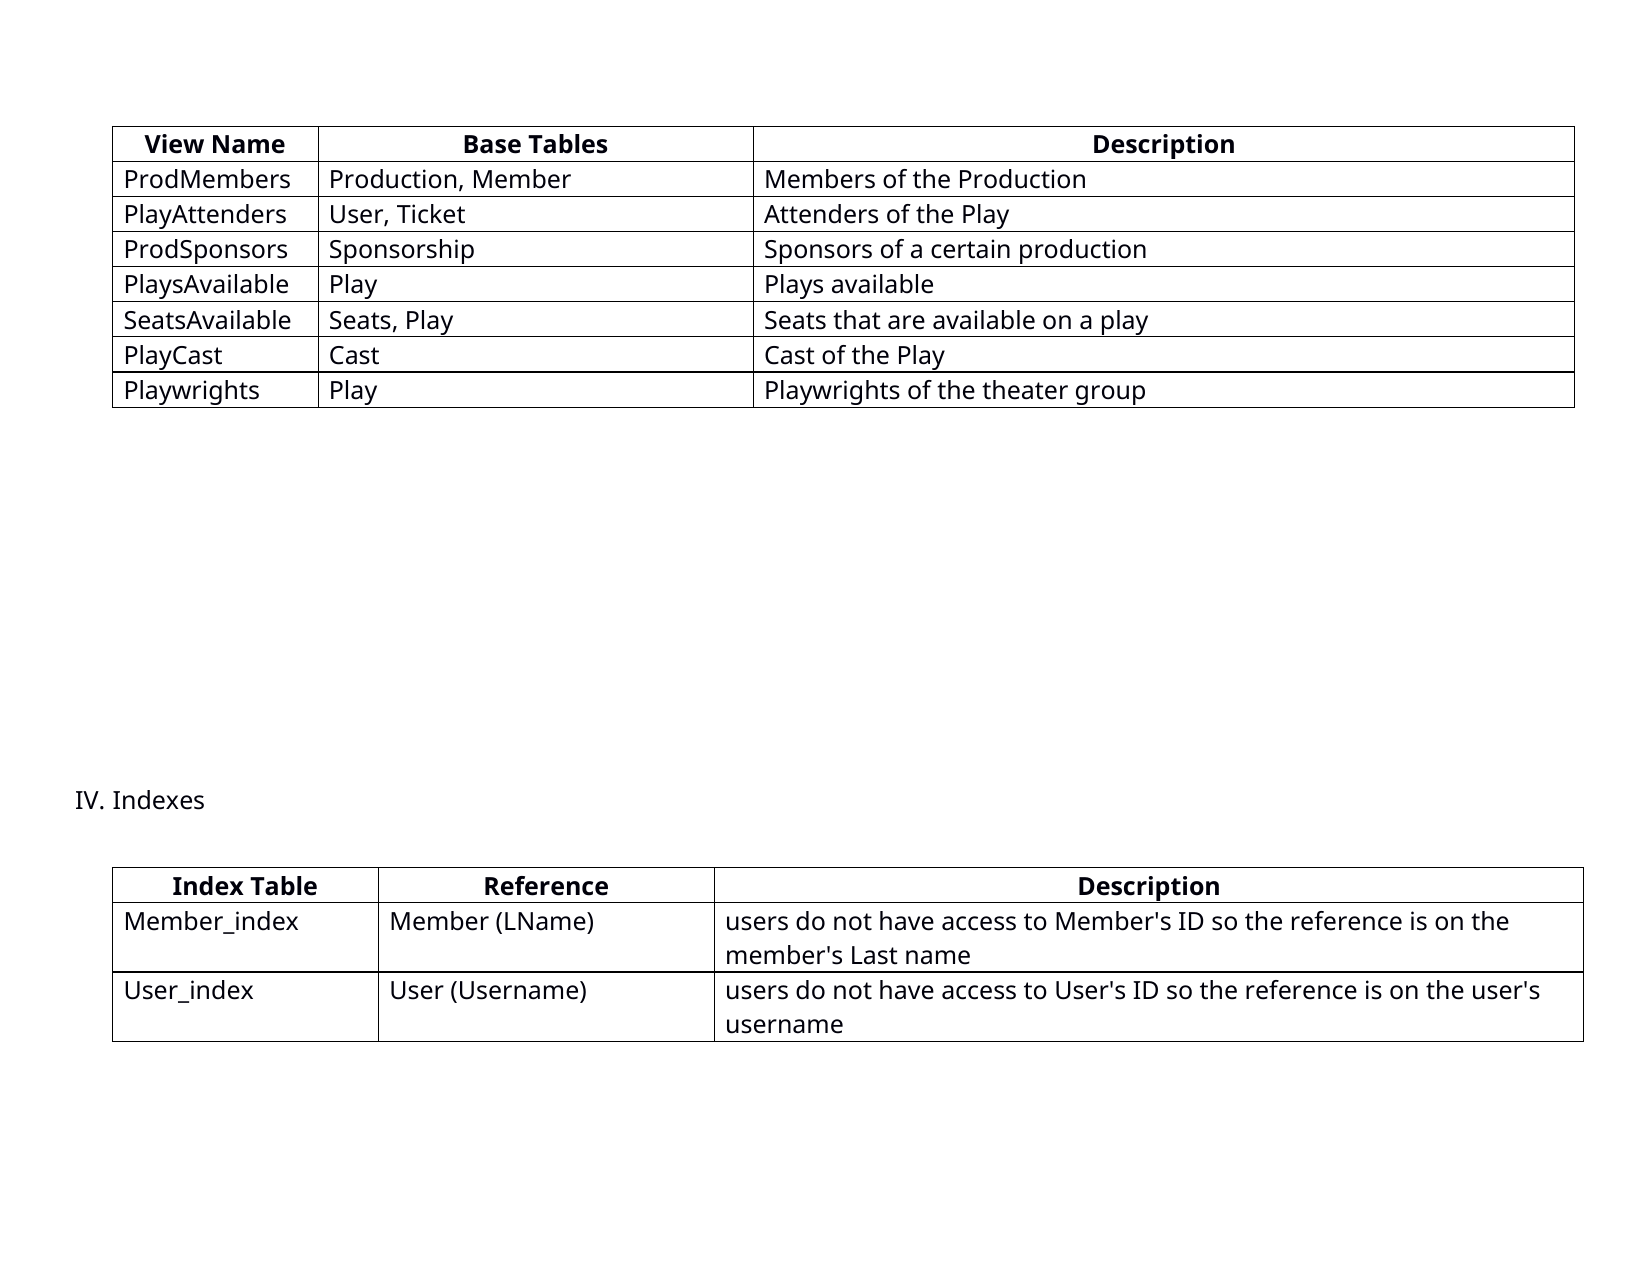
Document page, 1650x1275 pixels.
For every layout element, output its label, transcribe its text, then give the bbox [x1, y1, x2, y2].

table_cell Seats, Play [319, 302, 753, 336]
table_cell User_index [113, 973, 378, 1041]
table_cell Cast [319, 337, 753, 371]
table_cell Sponsors of a certain production [754, 232, 1574, 266]
table_cell Member (LName) [379, 903, 714, 971]
table_cell Play [319, 267, 753, 301]
table_cell Attenders of the Play [754, 197, 1574, 231]
table_cell Cast of the Play [754, 337, 1574, 371]
table_cell Member_index [113, 903, 378, 971]
table_cell Seats that are available on a play [754, 302, 1574, 336]
table_header Base Tables [319, 127, 753, 161]
table_cell ProdSponsors [113, 232, 318, 266]
table_cell User (Username) [379, 973, 714, 1041]
table_cell Playwrights [113, 373, 318, 407]
table_cell ProdMembers [113, 162, 318, 196]
table_cell PlayAttenders [113, 197, 318, 231]
table_header Reference [379, 868, 714, 902]
table_header Description [715, 868, 1583, 902]
table_cell PlayCast [113, 337, 318, 371]
table_cell Play [319, 373, 753, 407]
table_cell Members of the Production [754, 162, 1574, 196]
table_cell Production, Member [319, 162, 753, 196]
table_cell Sponsorship [319, 232, 753, 266]
table_header Index Table [113, 868, 378, 902]
table_cell users do not have access to User's ID so the reference is on the user's username [715, 973, 1583, 1041]
list Indexes [75, 782, 1575, 816]
table_header Description [754, 127, 1574, 161]
table_cell users do not have access to Member's ID so the reference is on the member's Last name [715, 903, 1583, 971]
table_header View Name [113, 127, 318, 161]
table_cell Plays available [754, 267, 1574, 301]
table_cell User, Ticket [319, 197, 753, 231]
table_cell Playwrights of the theater group [754, 373, 1574, 407]
table_cell SeatsAvailable [113, 302, 318, 336]
table_cell PlaysAvailable [113, 267, 318, 301]
